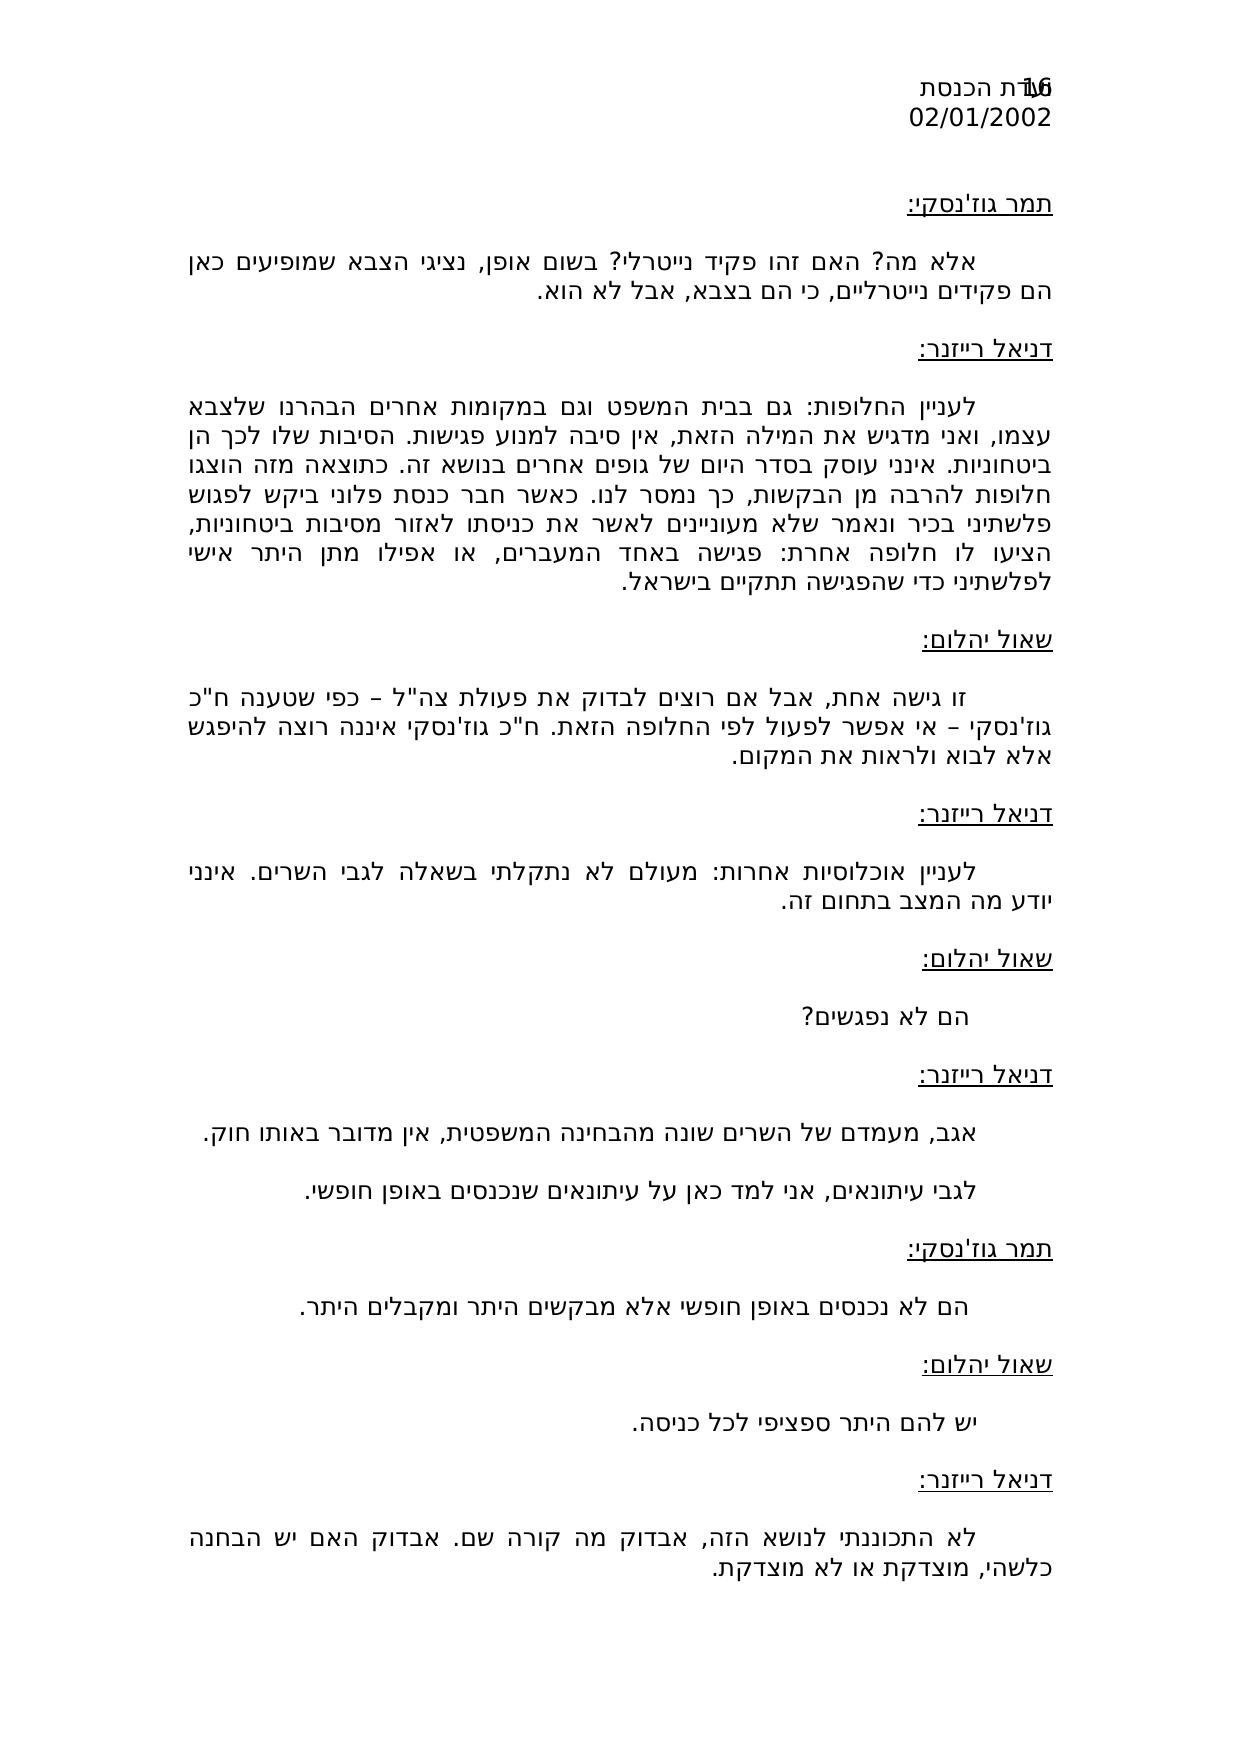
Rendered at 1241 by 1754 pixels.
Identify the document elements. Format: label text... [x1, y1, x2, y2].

text יש להם היתר ספציפי לכל כניסה. [187, 1408, 1053, 1437]
text שאול יהלום: [187, 1350, 1053, 1379]
text הם לא נפגשים? [187, 1002, 1053, 1031]
text דניאל רייזנר: [187, 1060, 1053, 1089]
text לגבי עיתונאים, אני למד כאן על עיתונאים שנכנסים באופן חופשי. [187, 1176, 1053, 1205]
text הם לא נכנסים באופן חופשי אלא מבקשים היתר ומקבלים היתר. [187, 1292, 1053, 1321]
text דניאל רייזנר: [187, 334, 1053, 363]
text לעניין החלופות: גם בבית המשפט וגם במקומות אחרים הבהרנו שלצבא עצמו, ואני מדגיש את המילה הזאת, אין סיבה למנוע פגישות. הסיבות שלו לכך הן ביטחוניות. אינני עוסק בסדר היום של גופים אחרים בנושא זה. כתוצאה מזה הוצגו חלופות להרבה מן הבקשות, כך נמסר לנו. כאשר חבר כנסת פלוני ביקש לפגוש פלשתיני בכיר ונאמר שלא מעוניינים לאשר את כניסתו לאזור מסיבות ביטחוניות, הציעו לו חלופה אחרת: פגישה באחד המעברים, או אפילו מתן היתר אישי לפלשתיני כדי שהפגישה תתקיים בישראל. [187, 392, 1053, 596]
text תמר גוז'נסקי: [187, 189, 1053, 218]
text דניאל רייזנר: [187, 1466, 1053, 1495]
text זו גישה אחת, אבל אם רוצים לבדוק את פעולת צה"ל – כפי שטענה ח"כ גוז'נסקי – אי אפשר לפעול לפי החלופה הזאת. ח"כ גוז'נסקי איננה רוצה להיפגש אלא לבוא ולראות את המקום. [187, 683, 1053, 771]
text אגב, מעמדם של השרים שונה מהבחינה המשפטית, אין מדובר באותו חוק. [187, 1118, 1053, 1147]
text לעניין אוכלוסיות אחרות: מעולם לא נתקלתי בשאלה לגבי השרים. אינני יודע מה המצב בתחום זה. [187, 857, 1053, 916]
text אלא מה? האם זהו פקיד נייטרלי? בשום אופן, נציגי הצבא שמופיעים כאן הם פקידים נייטרליים, כי הם בצבא, אבל לא הוא. [187, 247, 1053, 306]
text תמר גוז'נסקי: [187, 1234, 1053, 1263]
text לא התכוננתי לנושא הזה, אבדוק מה קורה שם. אבדוק האם יש הבחנה כלשהי, מוצדקת או לא מוצדקת. [187, 1523, 1053, 1582]
text שאול יהלום: [187, 625, 1053, 654]
text דניאל רייזנר: [187, 799, 1053, 828]
text שאול יהלום: [187, 944, 1053, 973]
